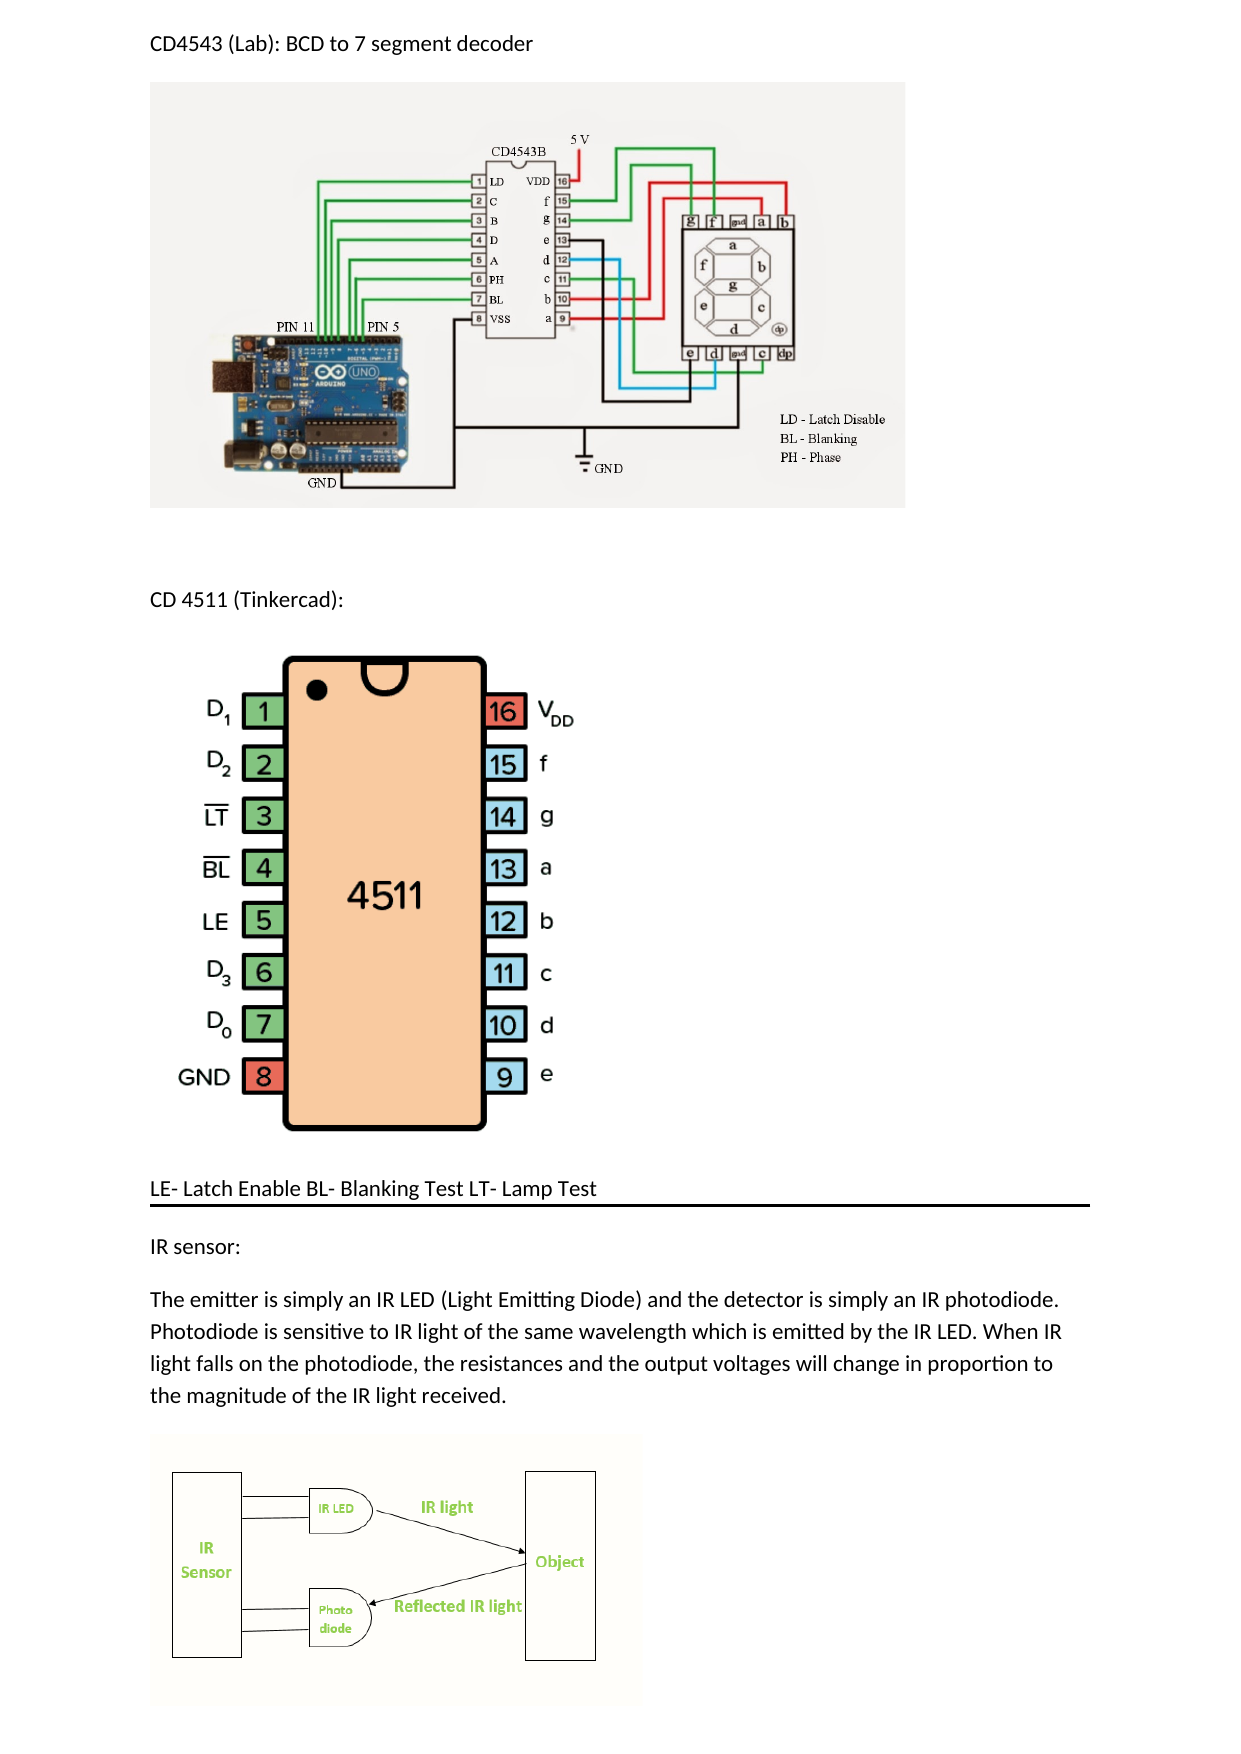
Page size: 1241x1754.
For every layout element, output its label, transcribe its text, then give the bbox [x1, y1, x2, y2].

text IR sensor: [150, 1232, 1090, 1260]
text CD 4511 (Tinkercad): [150, 586, 1090, 614]
picture [150, 638, 609, 1149]
picture [150, 1434, 643, 1706]
picture [150, 82, 906, 508]
text The emitter is simply an IR LED (Light Emitting Diode) and the detector is simply an IR photodiode. Photodiode is sensitive to IR light of the same wavelength which is emitted by the IR LED. When IR light falls on the photodiode, the resistances and the output voltages will change in proportion to the magnitude of the IR light received. [150, 1285, 1090, 1409]
text LE- Latch Enable BL- Blanking Test LT- Lamp Test [150, 1174, 1090, 1204]
text CD4543 (Lab): BCD to 7 segment decoder [150, 29, 1090, 58]
